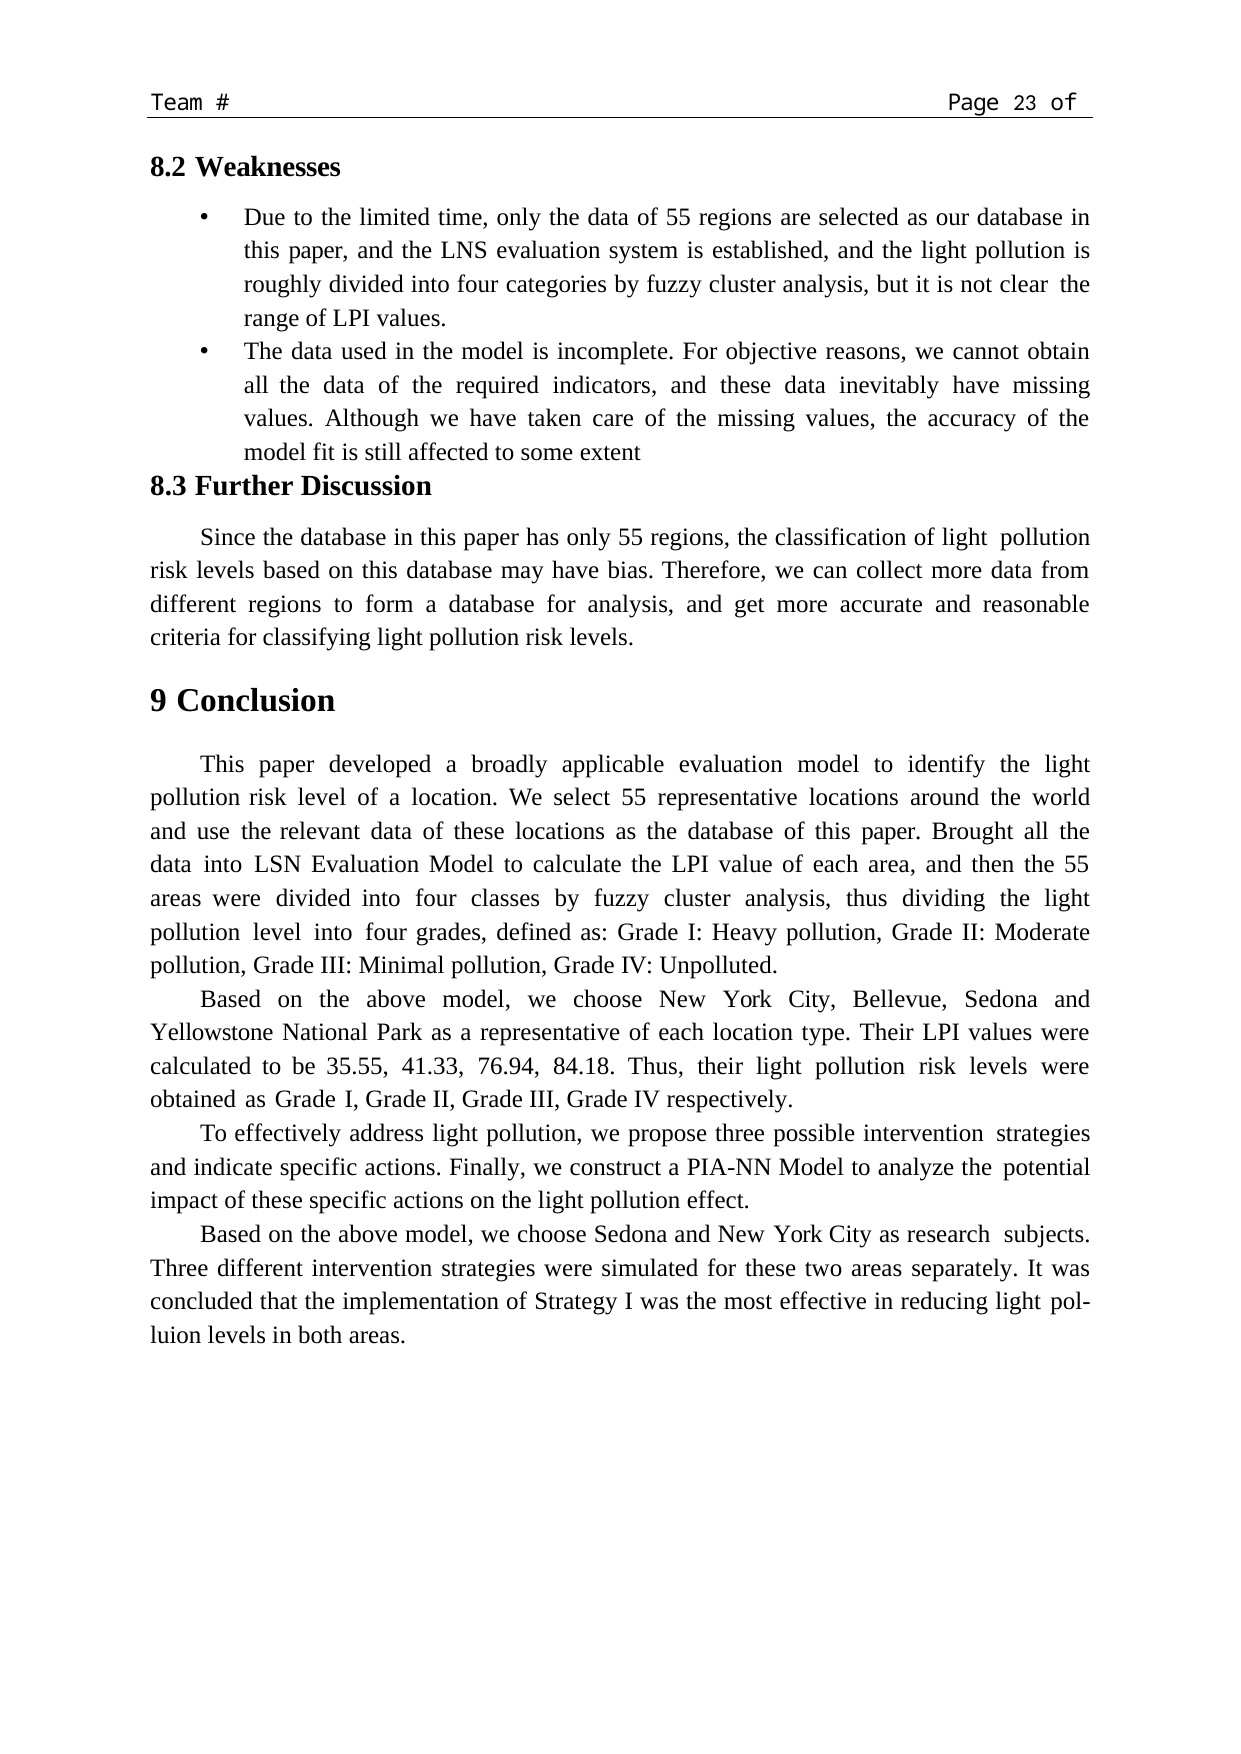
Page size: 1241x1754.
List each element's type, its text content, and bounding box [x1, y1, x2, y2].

text Based on the above model, we choose New York City, Bellevue, Sedona and Yellowstone National Park as a representative of each location type. Their LPI values were calculated to be 35.55, 41.33, 76.94, 84.18. Thus, their light pollution risk levels were obtained as Grade I, Grade II, Grade III, Grade IV respectively. [150, 984, 1090, 1113]
text Based on the above model, we choose Sedona and New York City as research subjects. Three different intervention strategies were simulated for these two areas separately. It was concluded that the implementation of Strategy I was the most effective in reducing light pol- luion levels in both areas. [150, 1219, 1091, 1348]
subtitle Weaknesses [150, 149, 1105, 182]
text To effectively address light pollution, we propose three possible intervention strategies and indicate specific actions. Finally, we construct a PIA-NN Model to analyze the potential impact of these specific actions on the light pollution effect. [150, 1118, 1090, 1214]
text Since the database in this paper has only 55 regions, the classification of light pollution risk levels based on this database may have bias. Therefore, we can collect more data from different regions to form a database for analysis, and get more accurate and reasonable criteria for classifying light pollution risk levels. [150, 522, 1090, 651]
subtitle Conclusion [150, 681, 1105, 719]
text This paper developed a broadly applicable evaluation model to identify the light pollution risk level of a location. We select 55 representative locations around the world and use the relevant data of these locations as the database of this paper. Brought all the data into LSN Evaluation Model to calculate the LPI value of each area, and then the 55 areas were divided into four classes by fuzzy cluster analysis, thus dividing the light pollution level into four grades, defined as: Grade I: Heavy pollution, Grade II: Moderate pollution, Grade III: Minimal pollution, Grade IV: Unpolluted. [150, 749, 1091, 979]
subtitle Further Discussion [150, 471, 1105, 502]
list The data used in the model is incomplete. For objective reasons, we cannot obtain all the data of the required indicators, and these data inevitably have missing values. Although we have taken care of the missing values, the accuracy of the model fit is still affected to some extent [200, 336, 1090, 466]
list Due to the limited time, only the data of 55 regions are selected as our database in this paper, and the LNS evaluation system is established, and the light pollution is roughly divided into four categories by fuzzy cluster analysis, but it is not clear the range of LPI values. [200, 202, 1090, 331]
